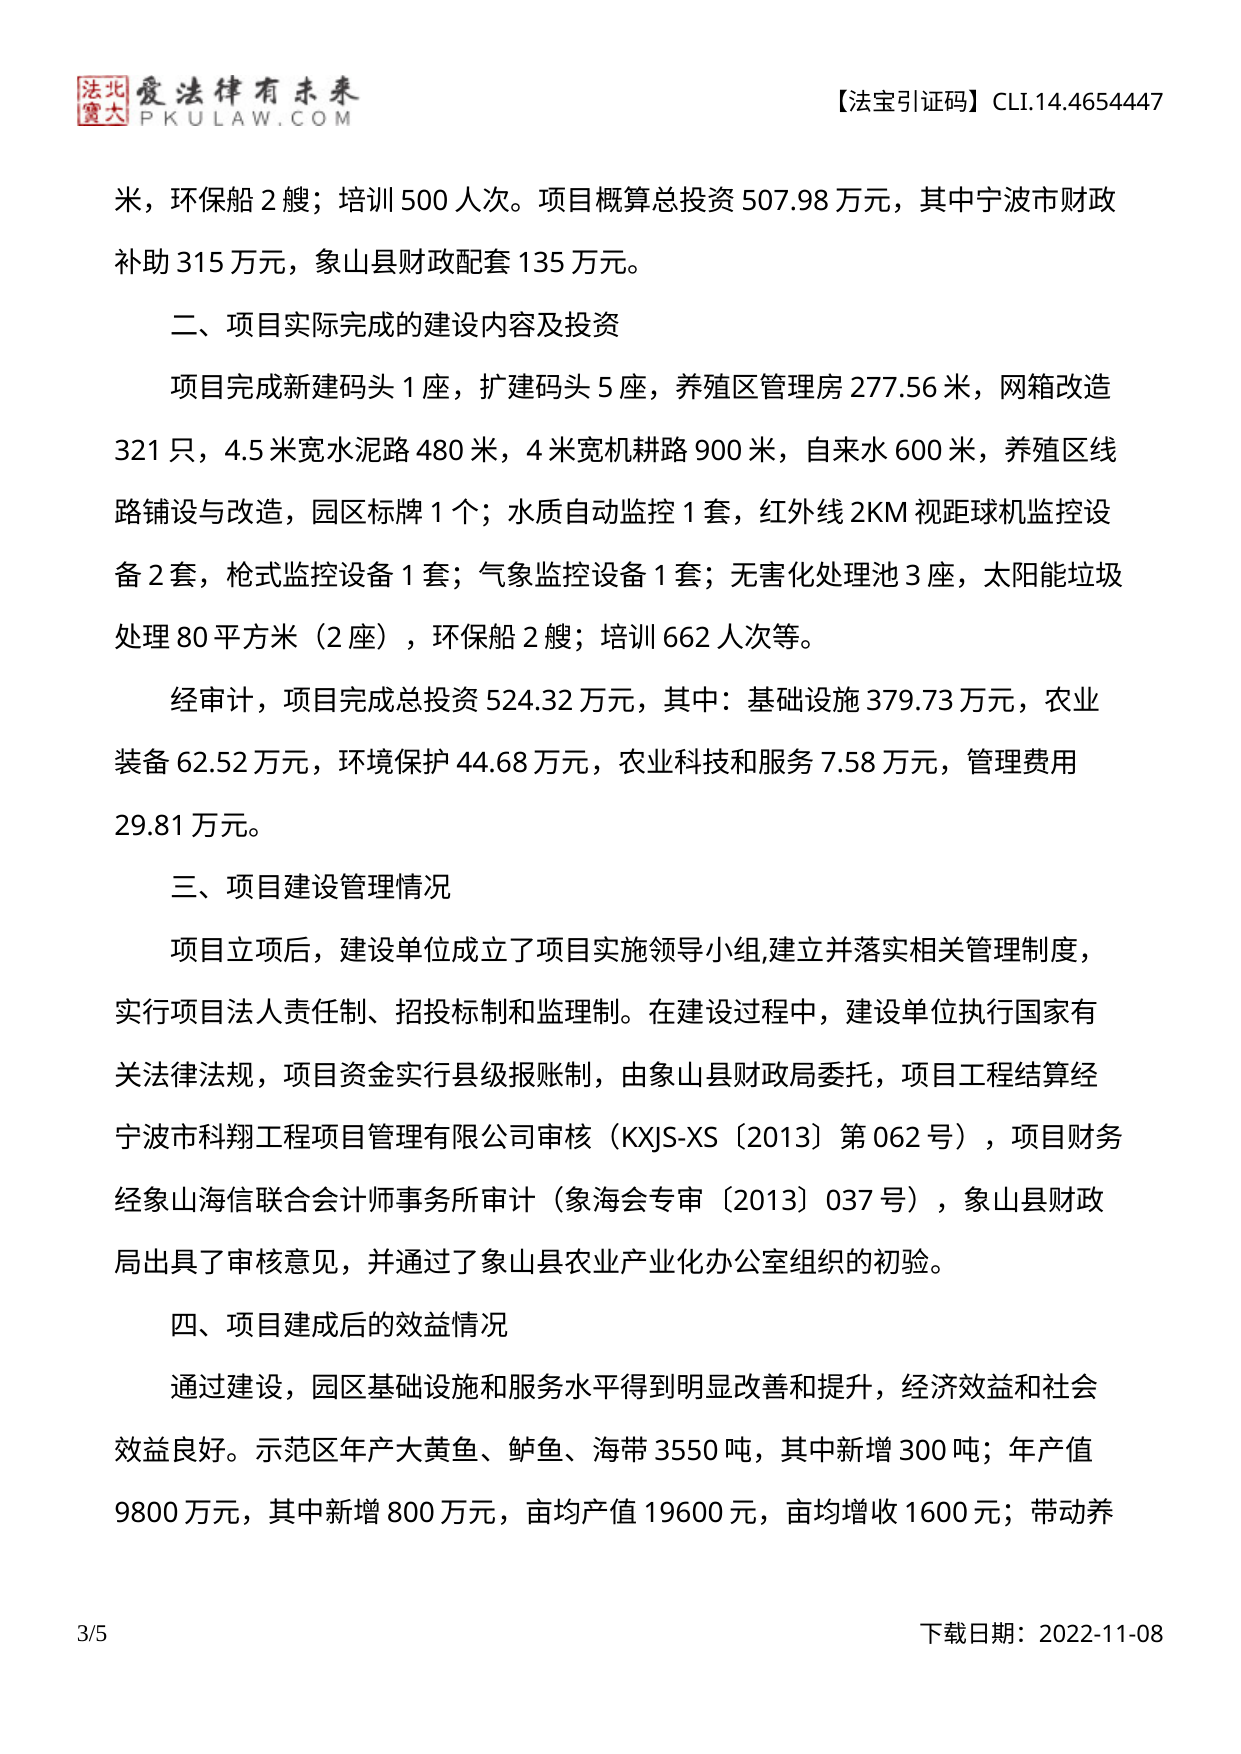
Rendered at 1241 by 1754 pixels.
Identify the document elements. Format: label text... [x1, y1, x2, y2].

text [114, 1343, 1126, 1531]
text 项目立项后，建设单位成立了项目实施领导小组,建立并落实相关管理制度，实行项目法人责任制、招投标制和监理制。在建设过程中，建设单位执行国家有关法律法规，项目资金实行县级报账制，由象山县财政局委托，项目工程结算经宁波市科翔工程项目管理有限公司审核（KXJS-XS〔2013〕第062号），项目财务经象山海信联合会计师事务所审计（象海会专审〔2013〕037号），象山县财政局出具了审核意见，并通过了象山县农业产业化办公室组织的初验。 [114, 906, 1126, 1281]
text 四、项目建成后的效益情况 [114, 1281, 1126, 1343]
text 三、项目建设管理情况 [114, 843, 1126, 906]
text 经审计，项目完成总投资524.32万元，其中：基础设施379.73万元，农业装备62.52万元，环境保护44.68万元，农业科技和服务7.58万元，管理费用29.81万元。 [114, 656, 1126, 843]
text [114, 156, 1126, 281]
picture [76, 75, 361, 126]
text 二、项目实际完成的建设内容及投资 [114, 281, 1126, 343]
text 项目完成新建码头1座，扩建码头5座，养殖区管理房277.56米，网箱改造321只，4.5米宽水泥路480米，4米宽机耕路900米，自来水600米，养殖区线路铺设与改造，园区标牌1个；水质自动监控1套，红外线2KM视距球机监控设备2套，枪式监控设备1套；气象监控设备1套；无害化处理池3座，太阳能垃圾处理80平方米（2座），环保船2艘；培训662人次等。 [114, 343, 1126, 656]
